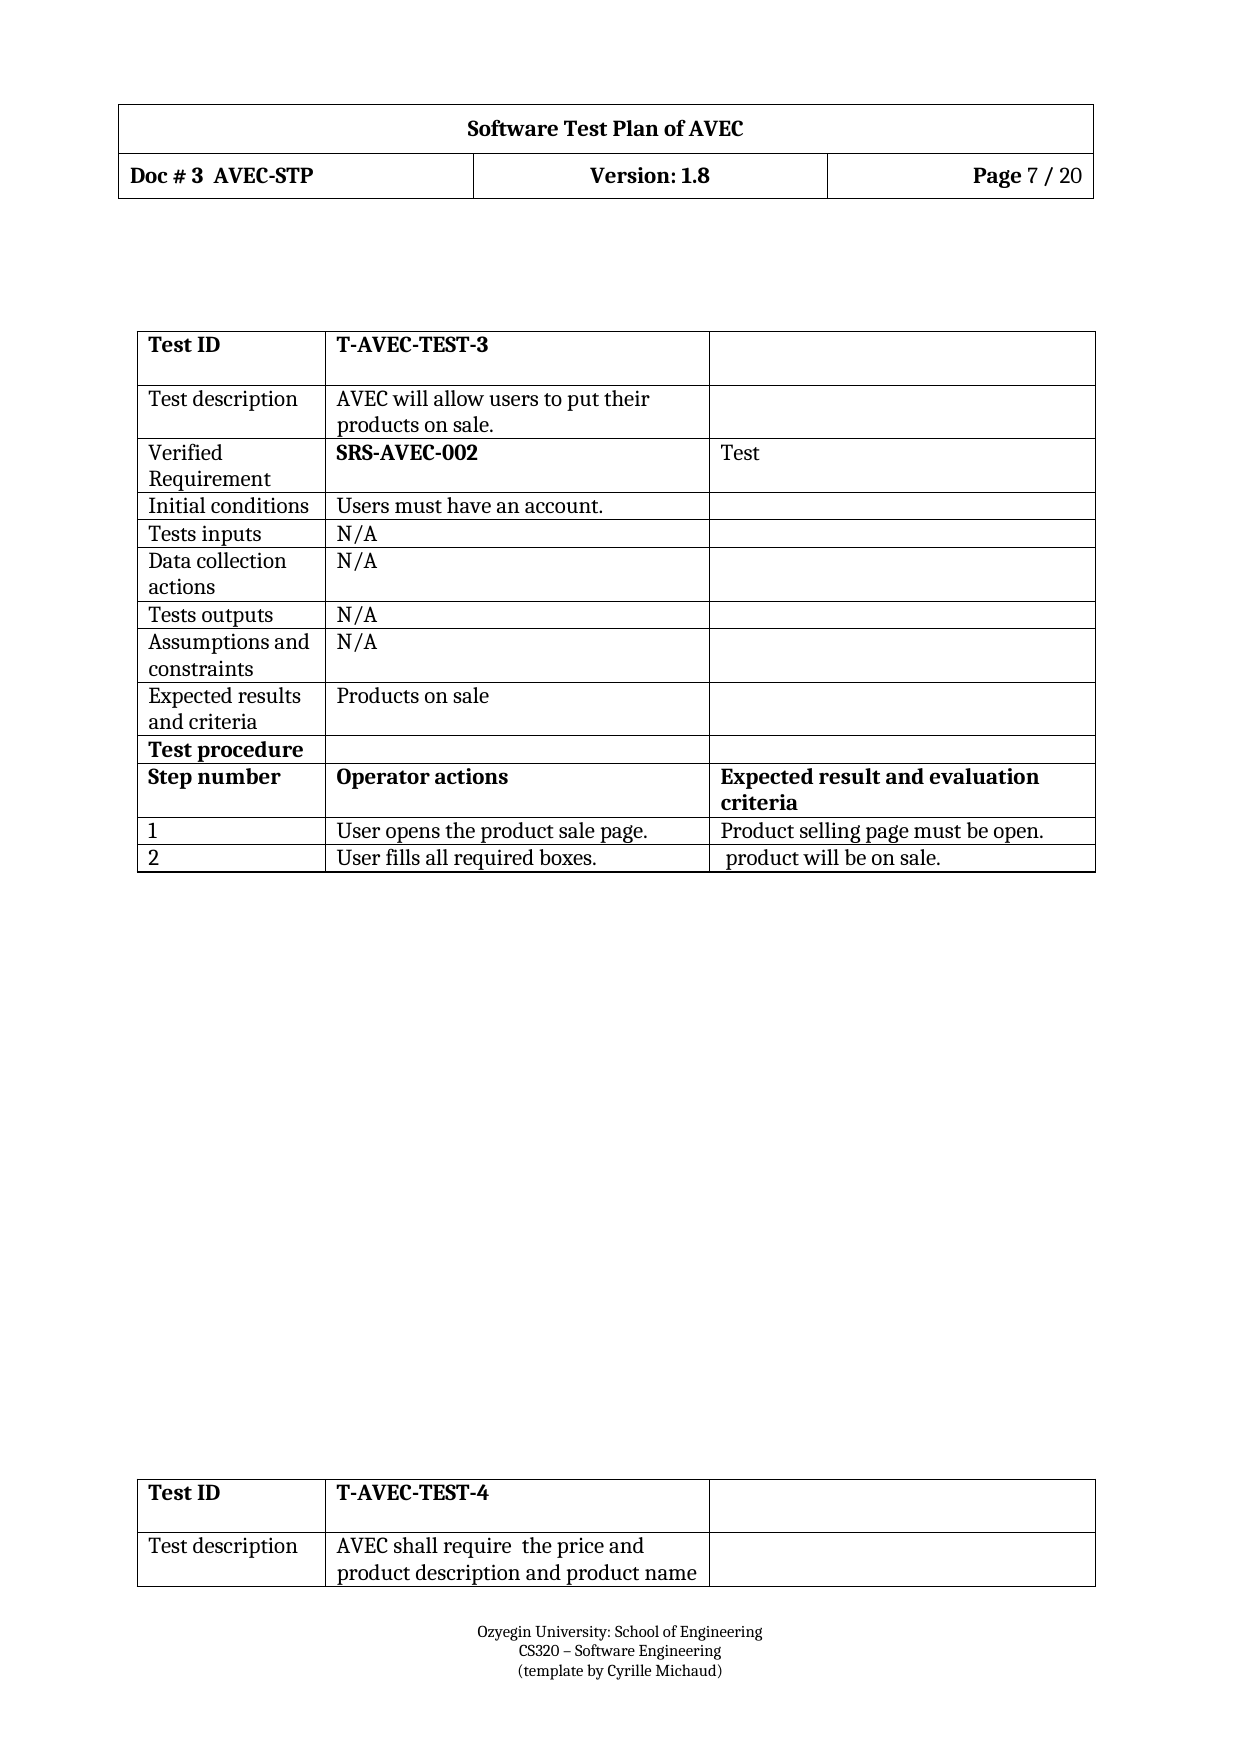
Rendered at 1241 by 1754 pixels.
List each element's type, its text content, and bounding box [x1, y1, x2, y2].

table_cell Test [710, 439, 1095, 492]
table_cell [326, 1533, 709, 1586]
table_cell Step number [138, 764, 325, 817]
table_cell N/A [326, 629, 709, 682]
table_header Test ID [138, 332, 325, 384]
table_cell N/A [326, 548, 709, 601]
table_cell Tests inputs [138, 520, 325, 547]
table_cell Users must have an account. [326, 493, 709, 519]
table_cell [710, 602, 1095, 628]
table_cell Verified Requirement [138, 439, 325, 492]
table_cell Test description [138, 1533, 325, 1586]
table_cell 1 [138, 818, 325, 844]
table_header T-AVEC-TEST-3 [326, 332, 709, 384]
table_cell Operator actions [326, 764, 709, 817]
table_cell 2 [138, 845, 325, 871]
table_cell [710, 493, 1095, 519]
table_cell [710, 1533, 1095, 1586]
table_cell [710, 683, 1095, 735]
table_cell N/A [326, 602, 709, 628]
table_cell [710, 548, 1095, 601]
table_cell Product selling page must be open. [710, 818, 1095, 844]
table_cell [326, 736, 709, 763]
table_header [710, 332, 1095, 384]
table_cell Initial conditions [138, 493, 325, 519]
table_header [710, 1480, 1095, 1532]
table_cell Data collection actions [138, 548, 325, 601]
table_cell Test procedure [138, 736, 325, 763]
table_header T-AVEC-TEST-4 [326, 1480, 709, 1532]
table_cell AVEC will allow users to put their products on sale. [326, 386, 709, 438]
table_cell [710, 386, 1095, 438]
table_cell SRS-AVEC-002 [326, 439, 709, 492]
table_cell [710, 629, 1095, 682]
table_cell Test description [138, 386, 325, 438]
table_cell [710, 736, 1095, 763]
table_header Test ID [138, 1480, 325, 1532]
table_cell User opens the product sale page. [326, 818, 709, 844]
table_cell Expected results and criteria [138, 683, 325, 735]
table_cell product will be on sale. [710, 845, 1095, 871]
table_cell [710, 520, 1095, 547]
table_cell Assumptions and constraints [138, 629, 325, 682]
table_cell N/A [326, 520, 709, 547]
table_cell User fills all required boxes. [326, 845, 709, 871]
table_cell Tests outputs [138, 602, 325, 628]
table_cell Products on sale [326, 683, 709, 735]
table_cell Expected result and evaluation criteria [710, 764, 1095, 817]
